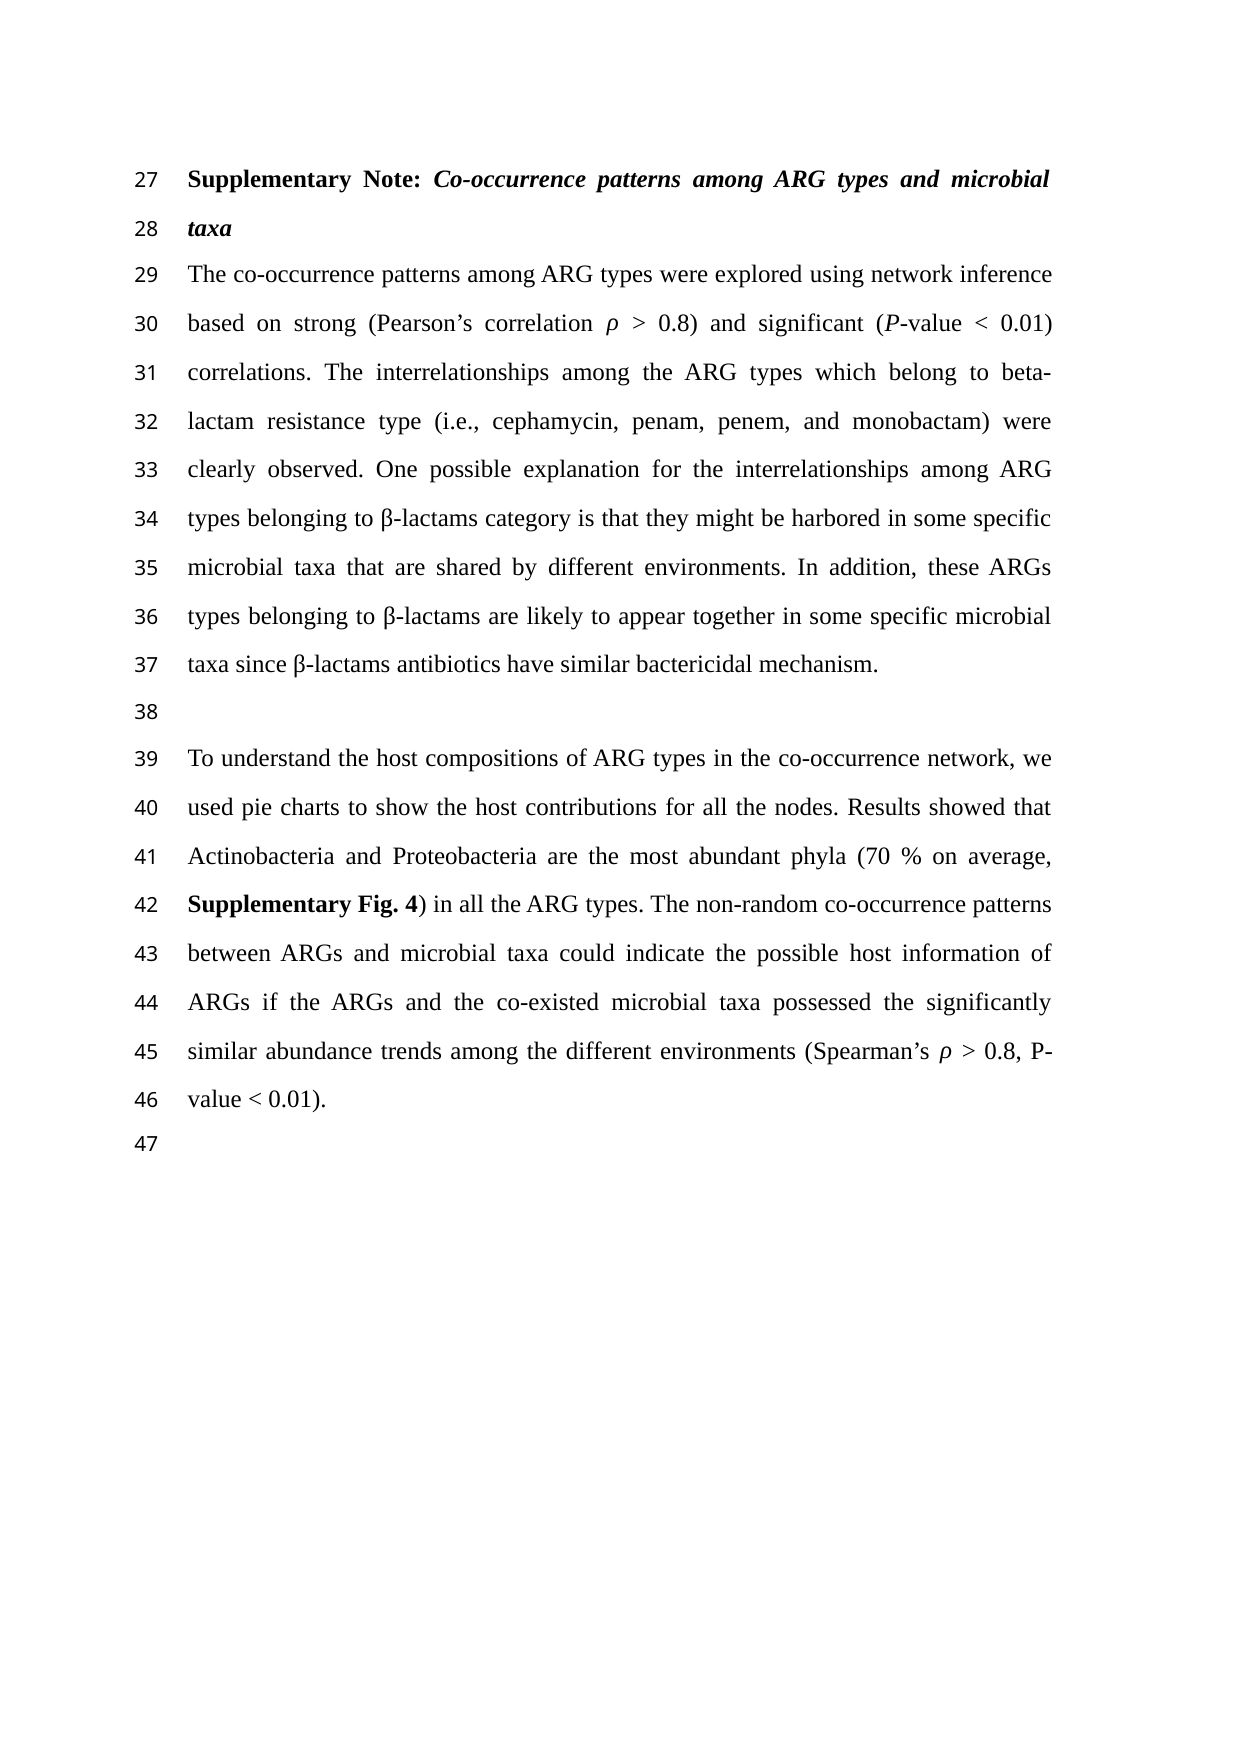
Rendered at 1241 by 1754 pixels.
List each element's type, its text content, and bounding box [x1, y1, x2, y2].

text Supplementary Note: Co-occurrence patterns among ARG types and microbial taxa [187, 162, 1053, 243]
text To understand the host compositions of ARG types in the co-occurrence network, we used pie charts to show the host contributions for all the nodes. Results showed that Actinobacteria and Proteobacteria are the most abundant phyla (70 % on average, Supplementary Fig. 4) in all the ARG types. The non-random co-occurrence patterns between ARGs and microbial taxa could indicate the possible host information of ARGs if the ARGs and the co-existed microbial taxa possessed the significantly similar abundance trends among the different environments (Spearman’s > 0.8, P-value < 0.01). [187, 741, 1053, 1115]
text The co-occurrence patterns among ARG types were explored using network inference based on strong (Pearson’s correlation > 0.8) and significant (P-value < 0.01) correlations. The interrelationships among the ARG types which belong to beta-lactam resistance type (i.e., cephamycin, penam, penem, and monobactam) were clearly observed. One possible explanation for the interrelationships among ARG types belonging to β-lactams category is that they might be harbored in some specific microbial taxa that are shared by different environments. In addition, these ARGs types belonging to β-lactams are likely to appear together in some specific microbial taxa since β-lactams antibiotics have similar bactericidal mechanism. [187, 258, 1053, 680]
